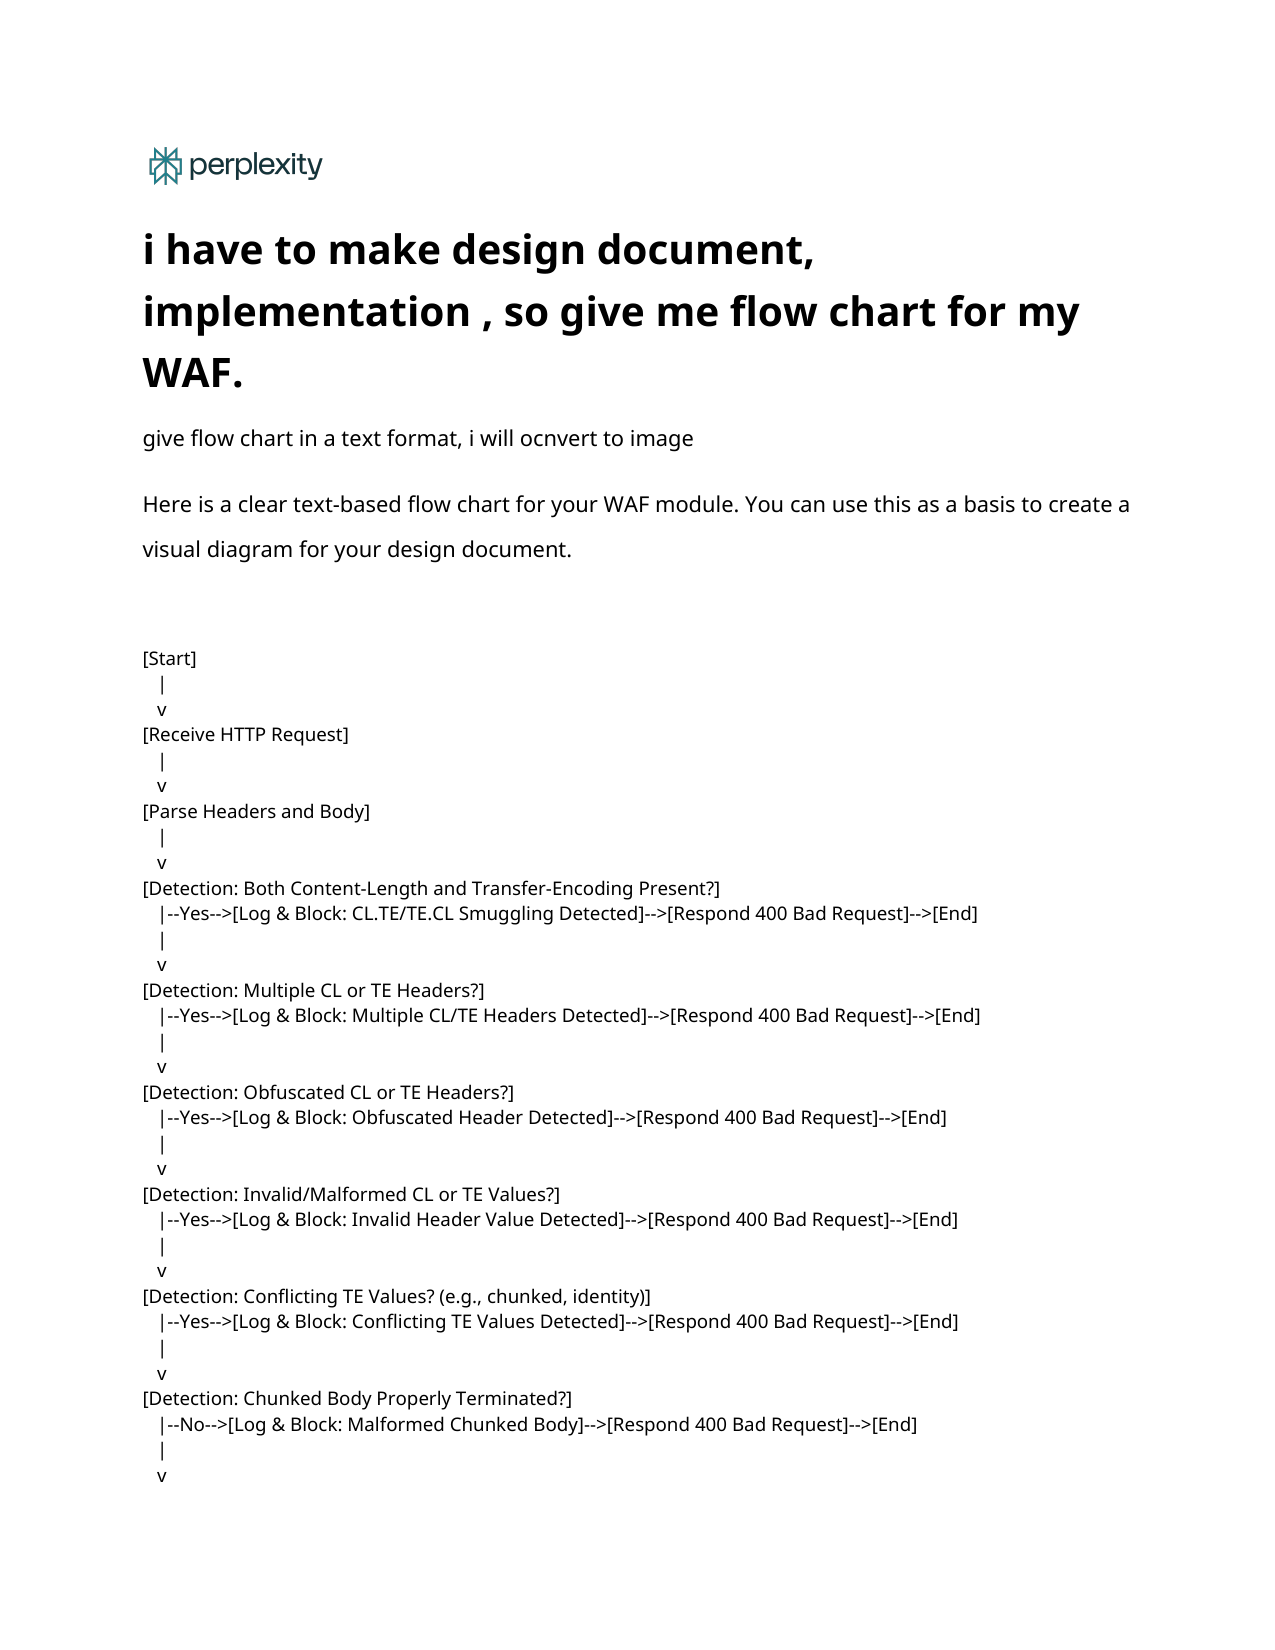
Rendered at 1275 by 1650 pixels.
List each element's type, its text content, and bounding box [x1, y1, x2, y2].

text i have to make design document, implementation , so give me flow chart for my WAF. [142, 221, 1133, 400]
text give flow chart in a text format, i will ocnvert to image [142, 423, 1133, 452]
picture [142, 142, 330, 190]
text Here is a clear text-based flow chart for your WAF module. You can use this as a basis to create a visual diagram for your design document. [142, 489, 1133, 564]
